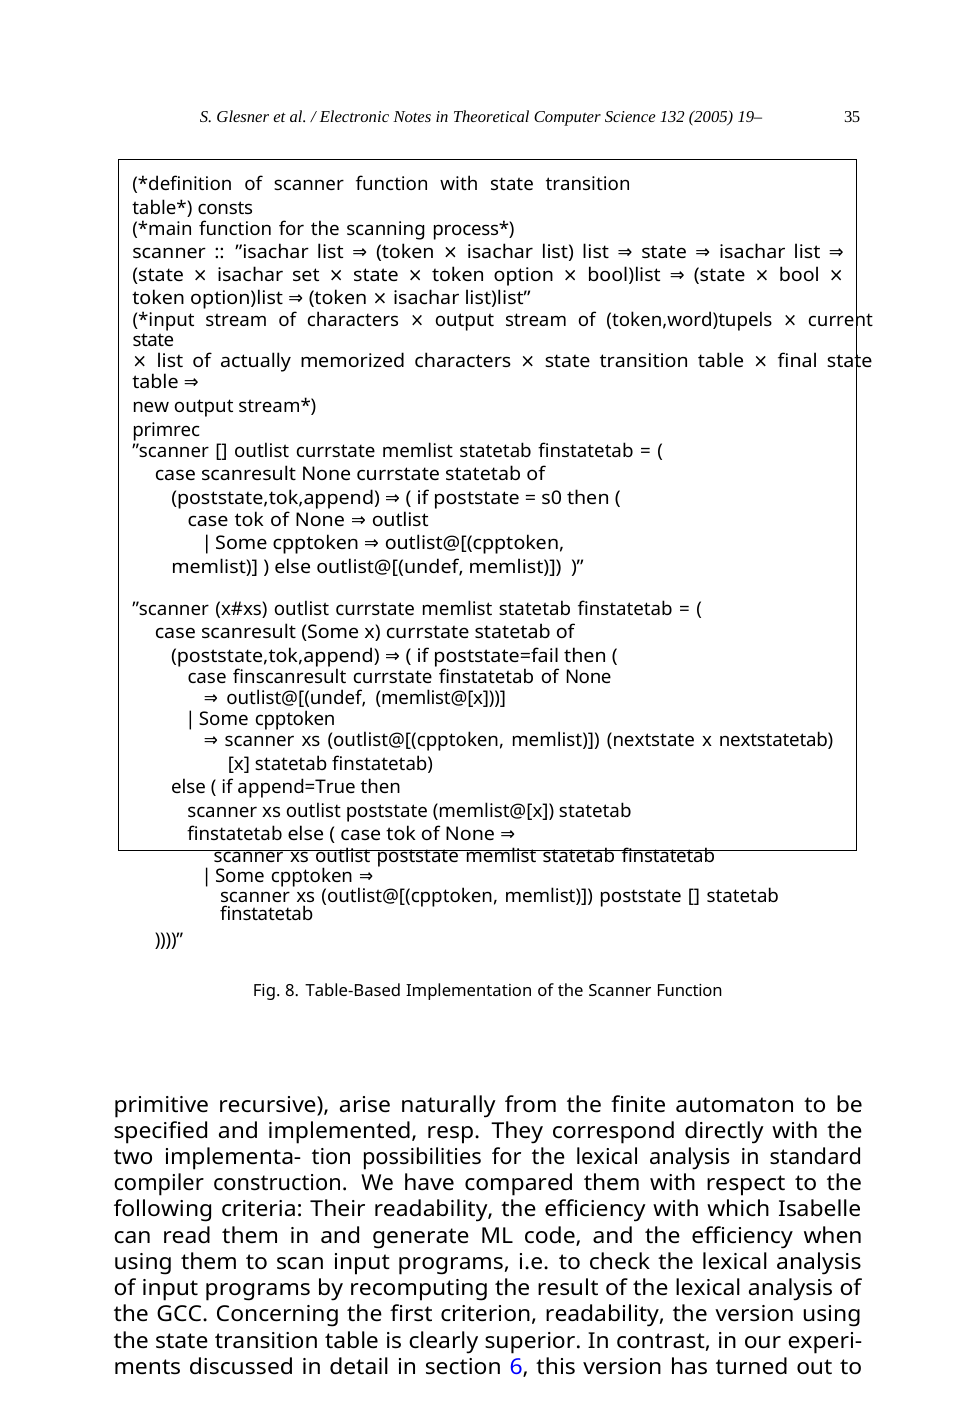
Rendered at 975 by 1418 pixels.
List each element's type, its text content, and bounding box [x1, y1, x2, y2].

text | Some cpptoken ⇒ outlist@[(cpptoken, memlist)] ) else outlist@[(undef, memlist)]) )” [171, 530, 631, 578]
text case scanresult None currstate statetab of (poststate,tok,append) ⇒ ( if poststate = s0 then ( [154, 461, 741, 510]
text ”scanner (x#xs) outlist currstate memlist statetab finstatetab = ( [132, 598, 873, 619]
text case scanresult (Some x) currstate statetab of (poststate,tok,append) ⇒ ( if poststate=fail then ( [154, 619, 773, 668]
text scanner :: ”isachar list ⇒ (token × isachar list) list ⇒ state ⇒ isachar list ⇒ (state × isachar set × state × token option × bool)list ⇒ (state × bool × token option)list ⇒ (token × isachar list)list” [132, 240, 844, 310]
text Fig. 8. Table-Based Implementation of the Scanner Function [102, 978, 873, 1001]
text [113, 1092, 862, 1381]
text | Some cpptoken [187, 708, 873, 729]
text scanner xs outlist poststate (memlist@[x]) statetab finstatetab else ( case tok of None ⇒ [187, 799, 718, 846]
text [x] statetab finstatetab) else ( if append=True then [171, 751, 447, 799]
text scanner xs outlist poststate memlist statetab finstatetab [213, 846, 873, 866]
text case tok of None ⇒ outlist [187, 510, 873, 530]
text ⇒ scanner xs (outlist@[(cpptoken, memlist)]) (nextstate x nextstatetab) [203, 729, 873, 750]
text (*input stream of characters × output stream of (token,word)tupels × current state [132, 310, 873, 351]
text (*definition of scanner function with state transition table*) consts [132, 171, 631, 219]
text ”scanner [] outlist currstate memlist statetab finstatetab = ( [132, 441, 873, 461]
text | Some cpptoken ⇒ [203, 866, 873, 887]
text ))))” [154, 926, 873, 951]
text ⇒ outlist@[(undef, (memlist@[x]))] [203, 688, 873, 708]
text case finscanresult currstate finstatetab of None [187, 668, 873, 688]
text × list of actually memorized characters × state transition table × final state table ⇒ [132, 351, 873, 393]
text new output stream*) primrec [132, 393, 360, 441]
text (*main function for the scanning process*) [132, 219, 873, 240]
text scanner xs (outlist@[(cpptoken, memlist)]) poststate [] statetab finstatetab [220, 887, 873, 924]
